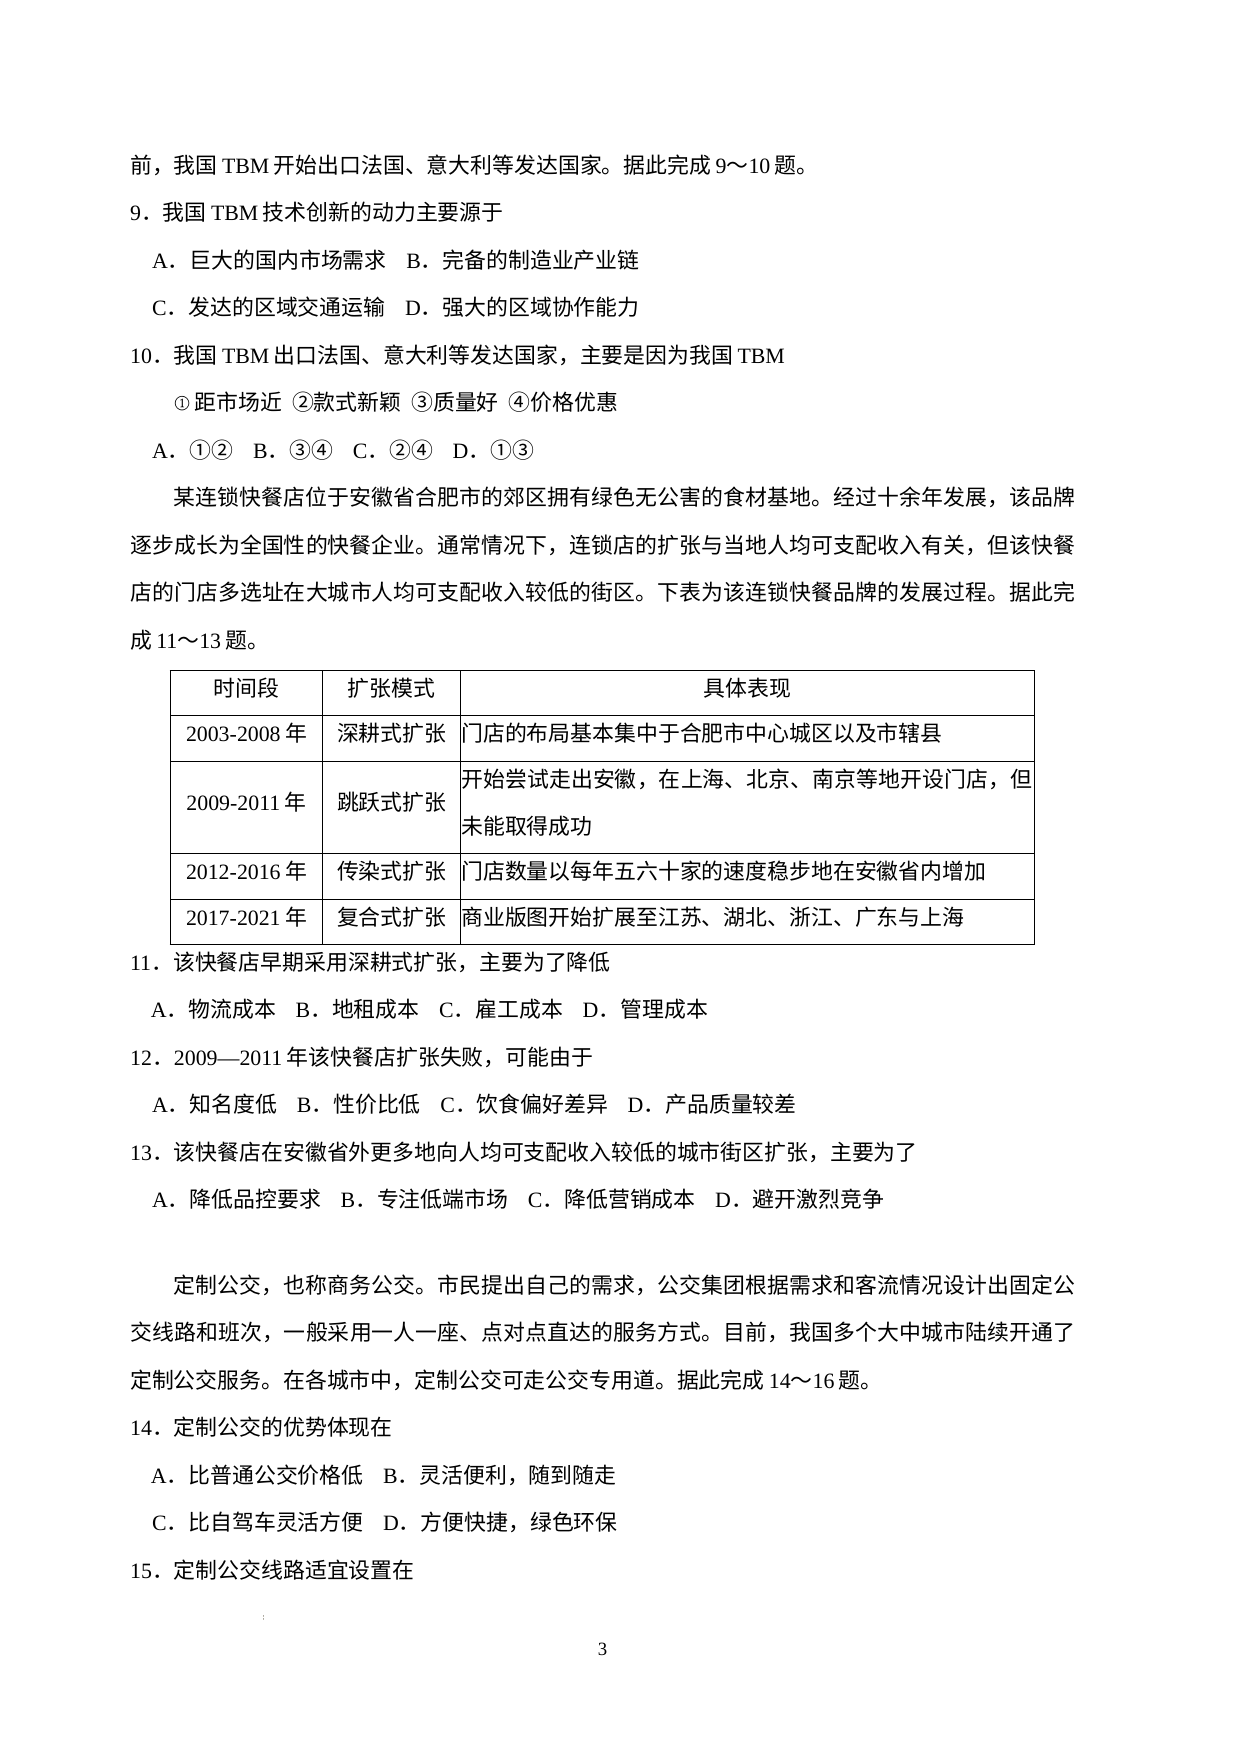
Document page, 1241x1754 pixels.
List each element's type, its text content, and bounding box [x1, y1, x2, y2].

list 11．该快餐店早期采用深耕式扩张，主要为了降低 [130, 945, 1075, 976]
table_header 扩张模式 [323, 671, 460, 715]
list C．发达的区域交通运输 D．强大的区域协作能力 [130, 290, 1075, 322]
table_cell 2009-2011年 [171, 762, 322, 853]
list A．降低品控要求 B．专注低端市场 C．降低营销成本 D．避开激烈竞争 [130, 1182, 1075, 1214]
table_cell 开始尝试走出安徽，在上海、北京、南京等地开设门店，但未能取得成功 [461, 762, 1034, 853]
list 定制公交，也称商务公交。市民提出自己的需求，公交集团根据需求和客流情况设计出固定公交线路和班次，一般采用一人一座、点对点直达的服务方式。目前，我国多个大中城市陆续开通了定制公交服务。在各城市中，定制公交可走公交专用道。据此完成14～16题。 [130, 1268, 1075, 1394]
list 13．该快餐店在安徽省外更多地向人均可支配收入较低的城市街区扩张，主要为了 [130, 1135, 1075, 1166]
table_cell 复合式扩张 [323, 900, 460, 944]
table_cell 跳跃式扩张 [323, 762, 460, 853]
table_cell 商业版图开始扩展至江苏、湖北、浙江、广东与上海 [461, 900, 1034, 944]
table_cell 门店的布局基本集中于合肥市中心城区以及市辖县 [461, 716, 1034, 761]
list A．比普通公交价格低 B．灵活便利，随到随走 [130, 1458, 1075, 1489]
list C．比自驾车灵活方便 D．方便快捷，绿色环保 [130, 1505, 1075, 1537]
list A．物流成本 B．地租成本 C．雇工成本 D．管理成本 [130, 992, 1075, 1024]
list 15．定制公交线路适宜设置在 [130, 1553, 1075, 1584]
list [130, 148, 1075, 179]
table_header 具体表现 [461, 671, 1034, 715]
list 12．2009—2011年该快餐店扩张失败，可能由于 [130, 1040, 1075, 1071]
list A．巨大的国内市场需求 B．完备的制造业产业链 [130, 243, 1075, 274]
list 9．我国TBM技术创新的动力主要源于 [130, 195, 1075, 227]
table_cell 传染式扩张 [323, 854, 460, 898]
list 10．我国TBM出口法国、意大利等发达国家，主要是因为我国TBM [130, 338, 1075, 369]
table_cell 2017-2021年 [171, 900, 322, 944]
table_header 时间段 [171, 671, 322, 715]
list 14．定制公交的优势体现在 [130, 1410, 1075, 1442]
table_cell 门店数量以每年五六十家的速度稳步地在安徽省内增加 [461, 854, 1034, 898]
table_cell 2012-2016年 [171, 854, 322, 898]
list A．①② B．③④ C．②④ D．①③ [130, 433, 1075, 464]
list 某连锁快餐店位于安徽省合肥市的郊区拥有绿色无公害的食材基地。经过十余年发展，该品牌逐步成长为全国性的快餐企业。通常情况下，连锁店的扩张与当地人均可支配收入有关，但该快餐店的门店多选址在大城市人均可支配收入较低的街区。下表为该连锁快餐品牌的发展过程。据此完成11～13题。 [130, 480, 1075, 654]
list A．知名度低 B．性价比低 C．饮食偏好差异 D．产品质量较差 [130, 1087, 1075, 1119]
table_cell 深耕式扩张 [323, 716, 460, 761]
table_cell 2003-2008年 [171, 716, 322, 761]
list ①距市场近 ②款式新颖 ③质量好 ④价格优惠 [130, 385, 1075, 417]
